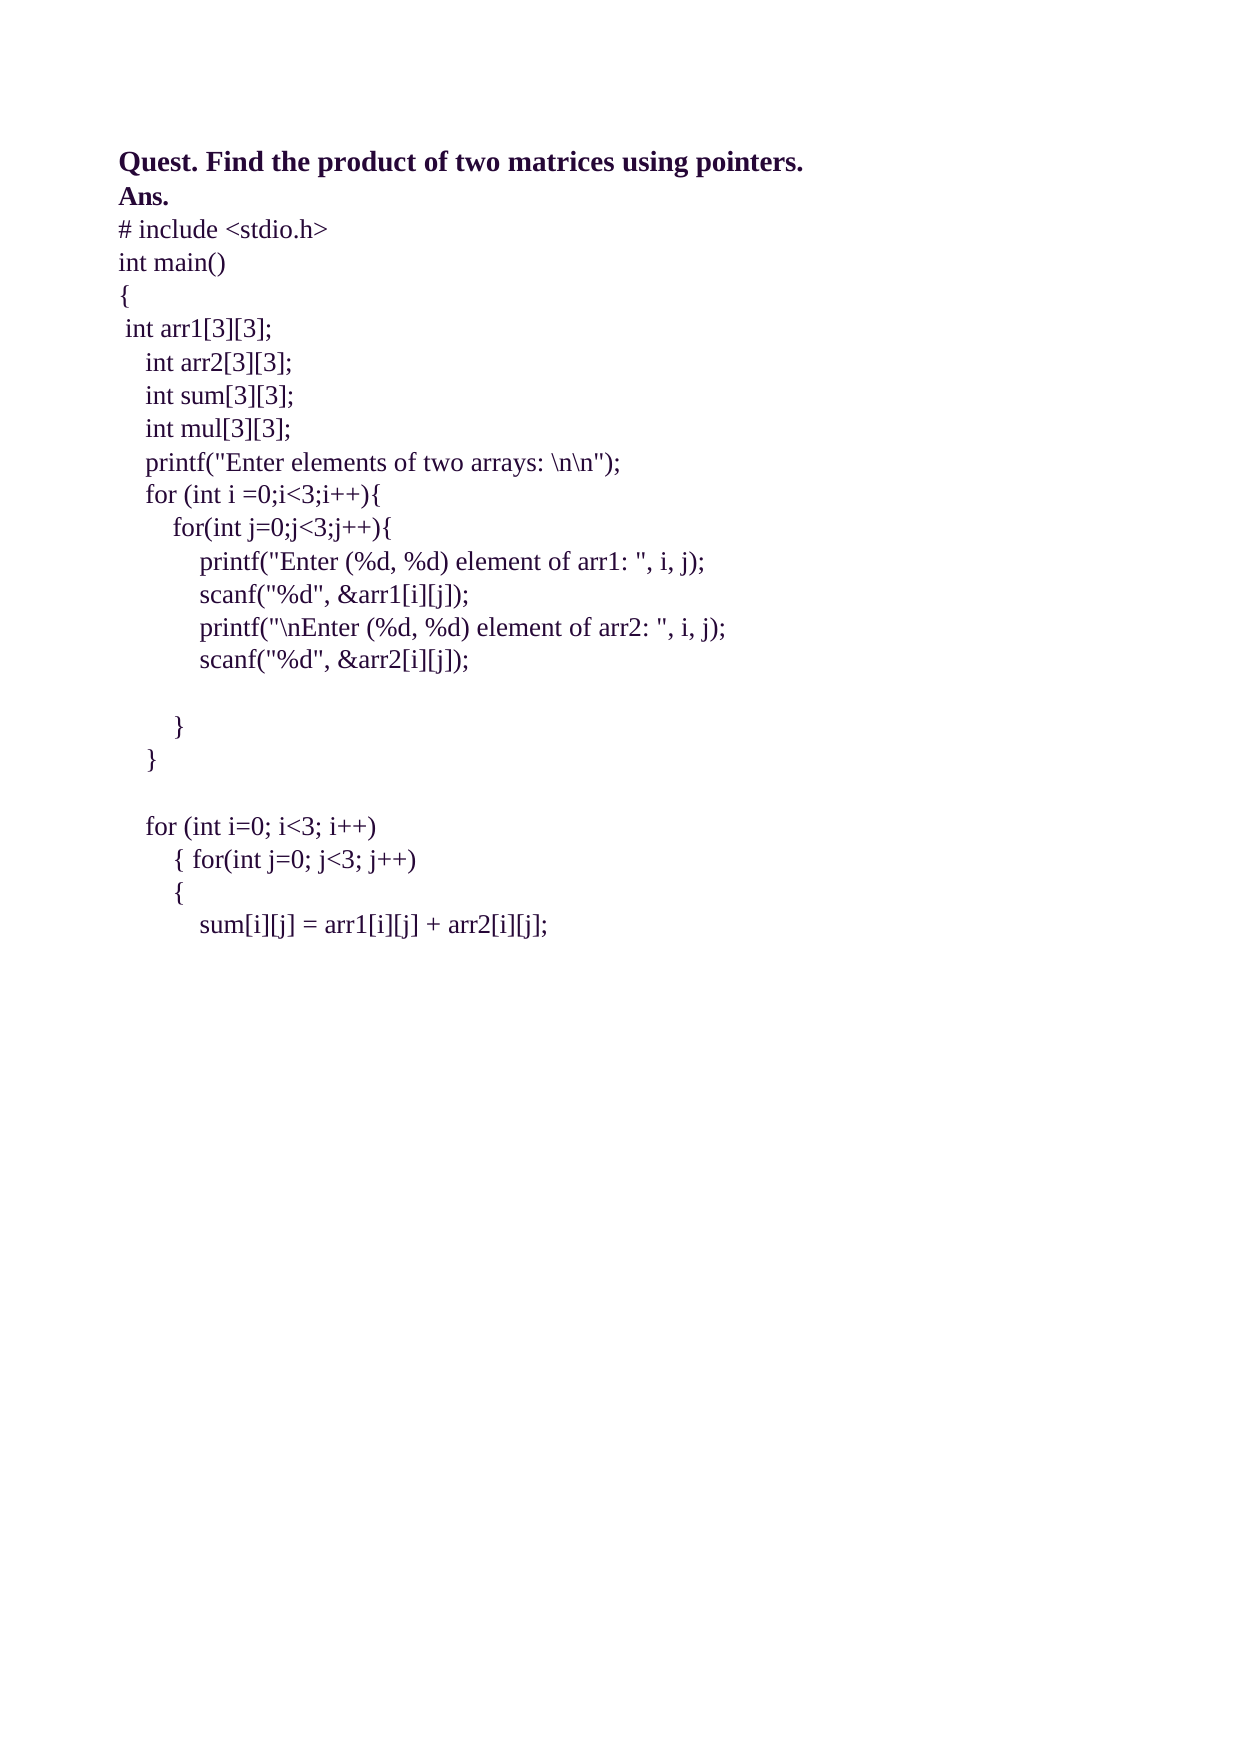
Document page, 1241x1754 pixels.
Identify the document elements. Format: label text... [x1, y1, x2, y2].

subtitle Quest. Find the product of two matrices using pointers. [118, 144, 1130, 177]
text } [172, 710, 1130, 741]
text printf("Enter elements of two arrays: \n\n"); for (int i =0;i<3;i++){ [145, 446, 624, 510]
text { [118, 279, 1130, 310]
text sum[i][j] = arr1[i][j] + arr2[i][j]; [199, 909, 1130, 940]
text } [145, 743, 1130, 774]
text int arr2[3][3]; [145, 346, 1130, 377]
text int arr1[3][3]; [125, 312, 1130, 343]
text # include <stdio.h> int main() [118, 213, 336, 277]
text int sum[3][3]; [145, 379, 1130, 410]
text int mul[3][3]; [145, 412, 1130, 443]
text for (int i=0; i<3; i++){ for(int j=0; j<3; j++){ [145, 810, 424, 907]
text for(int j=0;j<3;j++){ [172, 511, 1130, 543]
subtitle Ans. [118, 180, 1130, 211]
text printf("\nEnter (%d, %d) element of arr2: ", i, j); scanf("%d", &arr2[i][j]); [199, 611, 803, 675]
text printf("Enter (%d, %d) element of arr1: ", i, j); scanf("%d", &arr1[i][j]); [199, 545, 803, 609]
